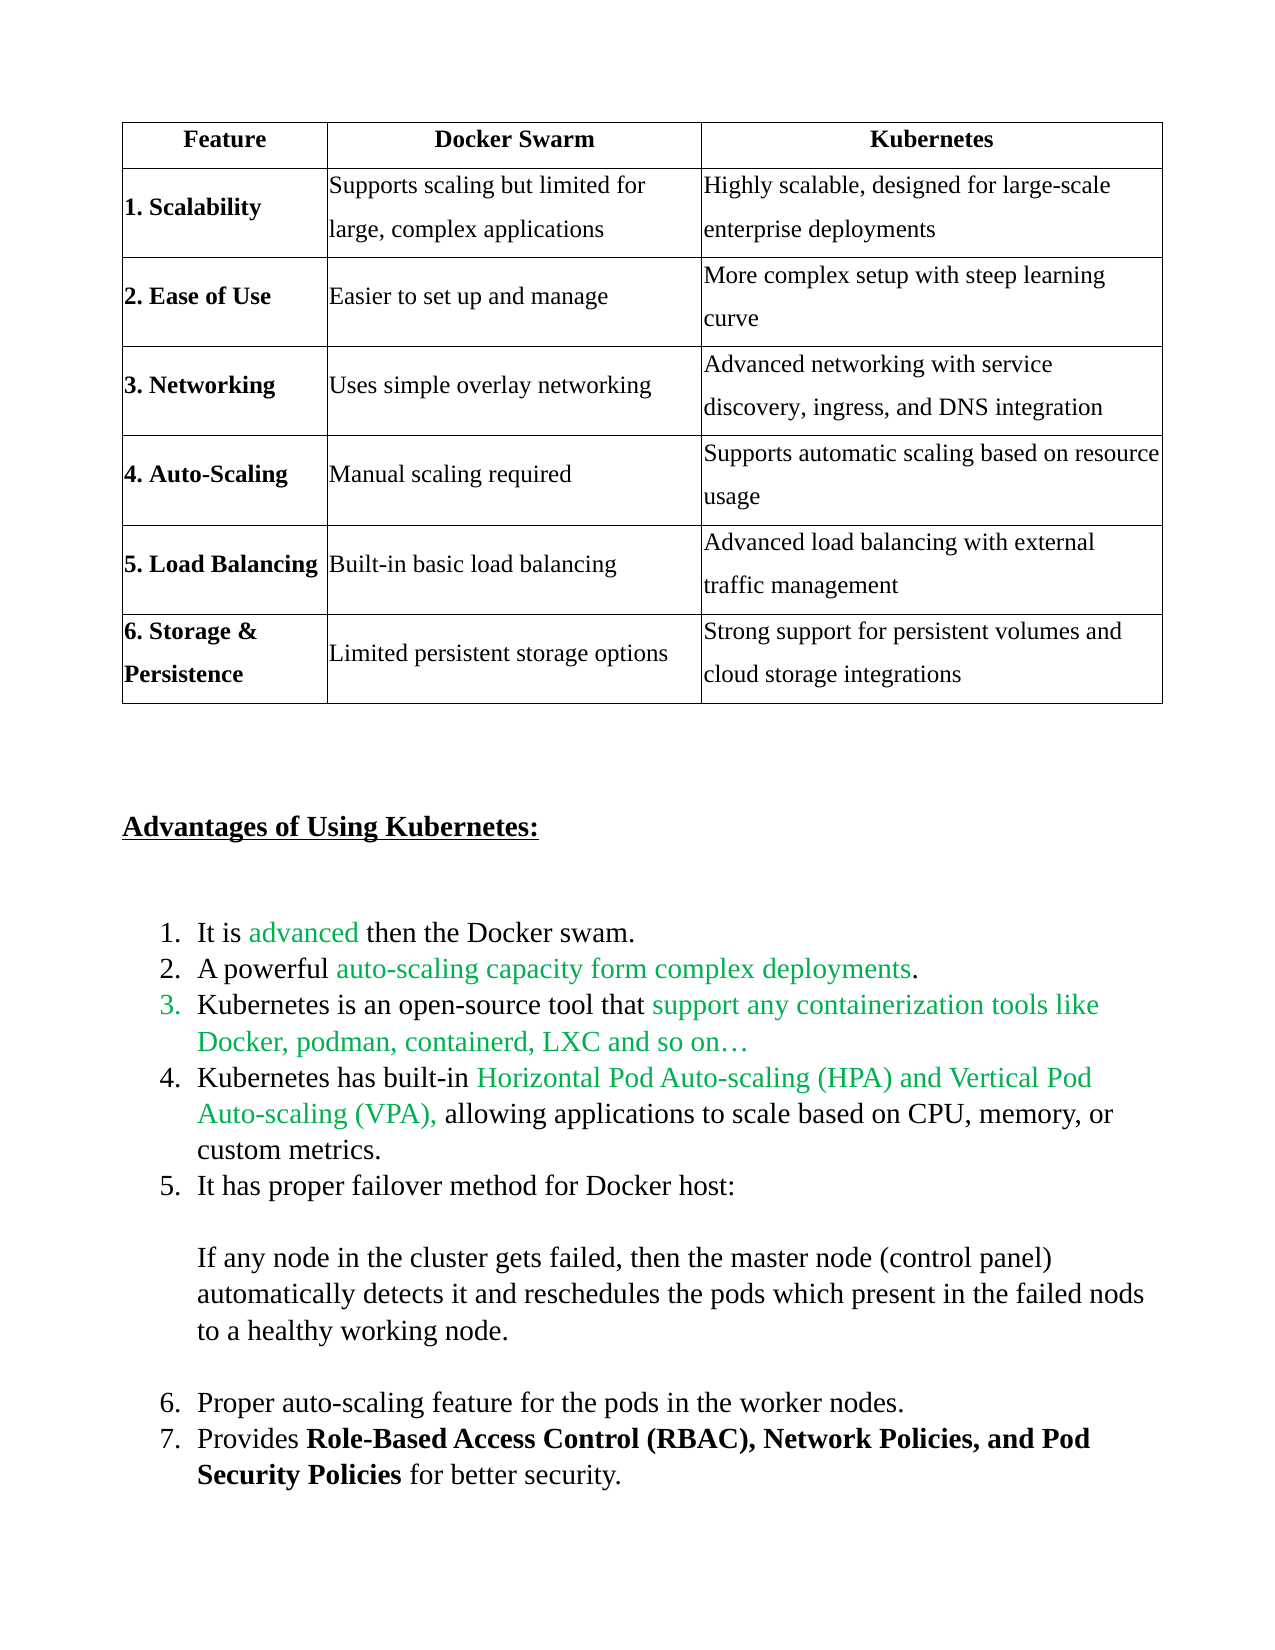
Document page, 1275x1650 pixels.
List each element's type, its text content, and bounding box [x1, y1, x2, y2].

table_cell Advanced load balancing with external traffic management [702, 526, 1162, 614]
table_cell 2. Ease of Use [123, 258, 327, 346]
table_cell Advanced networking with service discovery, ingress, and DNS integration [702, 347, 1162, 435]
table_cell Supports automatic scaling based on resource usage [702, 436, 1162, 524]
table_cell Highly scalable, designed for large-scale enterprise deployments [702, 169, 1162, 257]
table_cell More complex setup with steep learning curve [702, 258, 1162, 346]
list If any node in the cluster gets failed, then the master node (control panel) automatically detects it and reschedules the pods which present in the failed nods to a healthy working node. [197, 1241, 1162, 1346]
list Kubernetes has built-in Horizontal Pod Auto-scaling (HPA) and Vertical Pod Auto-scaling (VPA), allowing applications to scale based on CPU, memory, or custom metrics. [159, 1060, 1162, 1166]
table_cell 4. Auto-Scaling [123, 436, 327, 524]
list It is advanced then the Docker swam. [159, 915, 1162, 949]
table_cell Easier to set up and manage [328, 258, 701, 346]
table_header Feature [123, 123, 327, 168]
table_cell 1. Scalability [123, 169, 327, 257]
text Advantages of Using Kubernetes: [122, 809, 1162, 843]
table_cell Uses simple overlay networking [328, 347, 701, 435]
list It has proper failover method for Docker host: [159, 1168, 1162, 1202]
table_cell 5. Load Balancing [123, 526, 327, 614]
table_header Docker Swarm [328, 123, 701, 168]
table_cell 3. Networking [123, 347, 327, 435]
list A powerful auto-scaling capacity form complex deployments. [159, 951, 1162, 985]
list Kubernetes is an open-source tool that support any containerization tools like Docker, podman, containerd, LXC and so on… [159, 987, 1162, 1057]
table_cell Built-in basic load balancing [328, 526, 701, 614]
table_cell Manual scaling required [328, 436, 701, 524]
table_header Kubernetes [702, 123, 1162, 168]
table_cell Limited persistent storage options [328, 615, 701, 703]
table_cell 6. Storage & Persistence [123, 615, 327, 703]
table_cell Strong support for persistent volumes and cloud storage integrations [702, 615, 1162, 703]
list Proper auto-scaling feature for the pods in the worker nodes. [159, 1385, 1162, 1419]
table_cell Supports scaling but limited for large, complex applications [328, 169, 701, 257]
list Provides Role-Based Access Control (RBAC), Network Policies, and Pod Security Policies for better security. [159, 1421, 1162, 1491]
